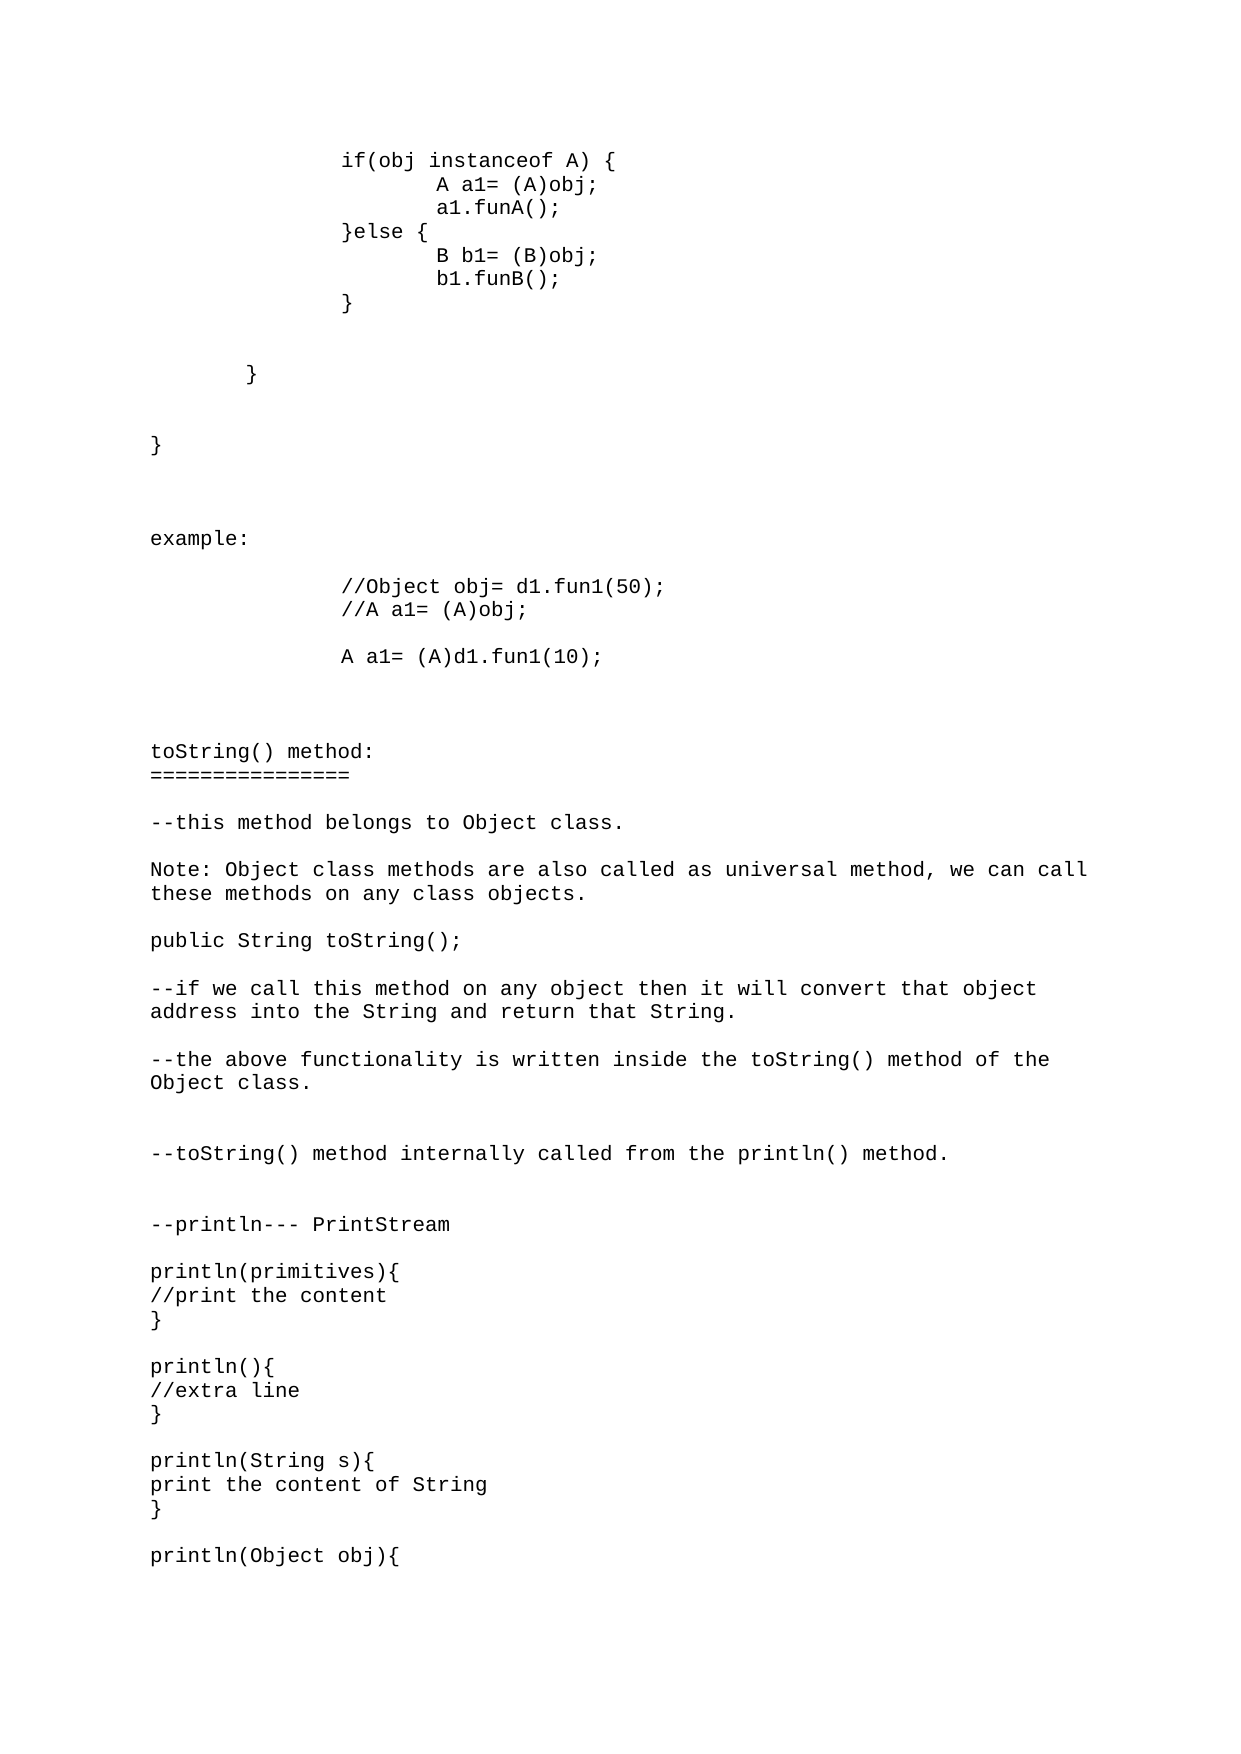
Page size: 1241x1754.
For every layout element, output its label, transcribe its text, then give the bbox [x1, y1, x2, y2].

text } [150, 434, 1090, 457]
text }else { [150, 221, 1090, 244]
text ================ [150, 765, 1090, 788]
text println(){ [150, 1356, 1090, 1379]
text //A a1= (A)obj; [150, 599, 1090, 623]
text println(String s){ [150, 1451, 1090, 1474]
text toString() method: [150, 741, 1090, 765]
text } [150, 1403, 1090, 1427]
text } [150, 1498, 1090, 1521]
text //Object obj= d1.fun1(50); [150, 576, 1090, 599]
text Note: Object class methods are also called as universal method, we can call [150, 859, 1090, 883]
text --the above functionality is written inside the toString() method of the [150, 1048, 1090, 1072]
text } [150, 363, 1090, 386]
text Object class. [150, 1072, 1090, 1096]
text --this method belongs to Object class. [150, 812, 1090, 836]
text --if we call this method on any object then it will convert that object [150, 978, 1090, 1001]
text B b1= (B)obj; [150, 244, 1090, 268]
text --toString() method internally called from the println() method. [150, 1143, 1090, 1167]
text println(primitives){ [150, 1261, 1090, 1285]
text b1.funB(); [150, 268, 1090, 292]
text //extra line [150, 1379, 1090, 1403]
text example: [150, 528, 1090, 552]
text A a1= (A)obj; [150, 174, 1090, 197]
text //print the content [150, 1285, 1090, 1309]
text } [150, 292, 1090, 316]
text A a1= (A)d1.fun1(10); [150, 647, 1090, 670]
text if(obj instanceof A) { [150, 150, 1090, 174]
text address into the String and return that String. [150, 1001, 1090, 1025]
text public String toString(); [150, 930, 1090, 954]
text --println--- PrintStream [150, 1214, 1090, 1238]
text these methods on any class objects. [150, 883, 1090, 907]
text print the content of String [150, 1474, 1090, 1498]
text } [150, 1309, 1090, 1332]
text a1.funA(); [150, 197, 1090, 221]
text println(Object obj){ [150, 1545, 1090, 1569]
